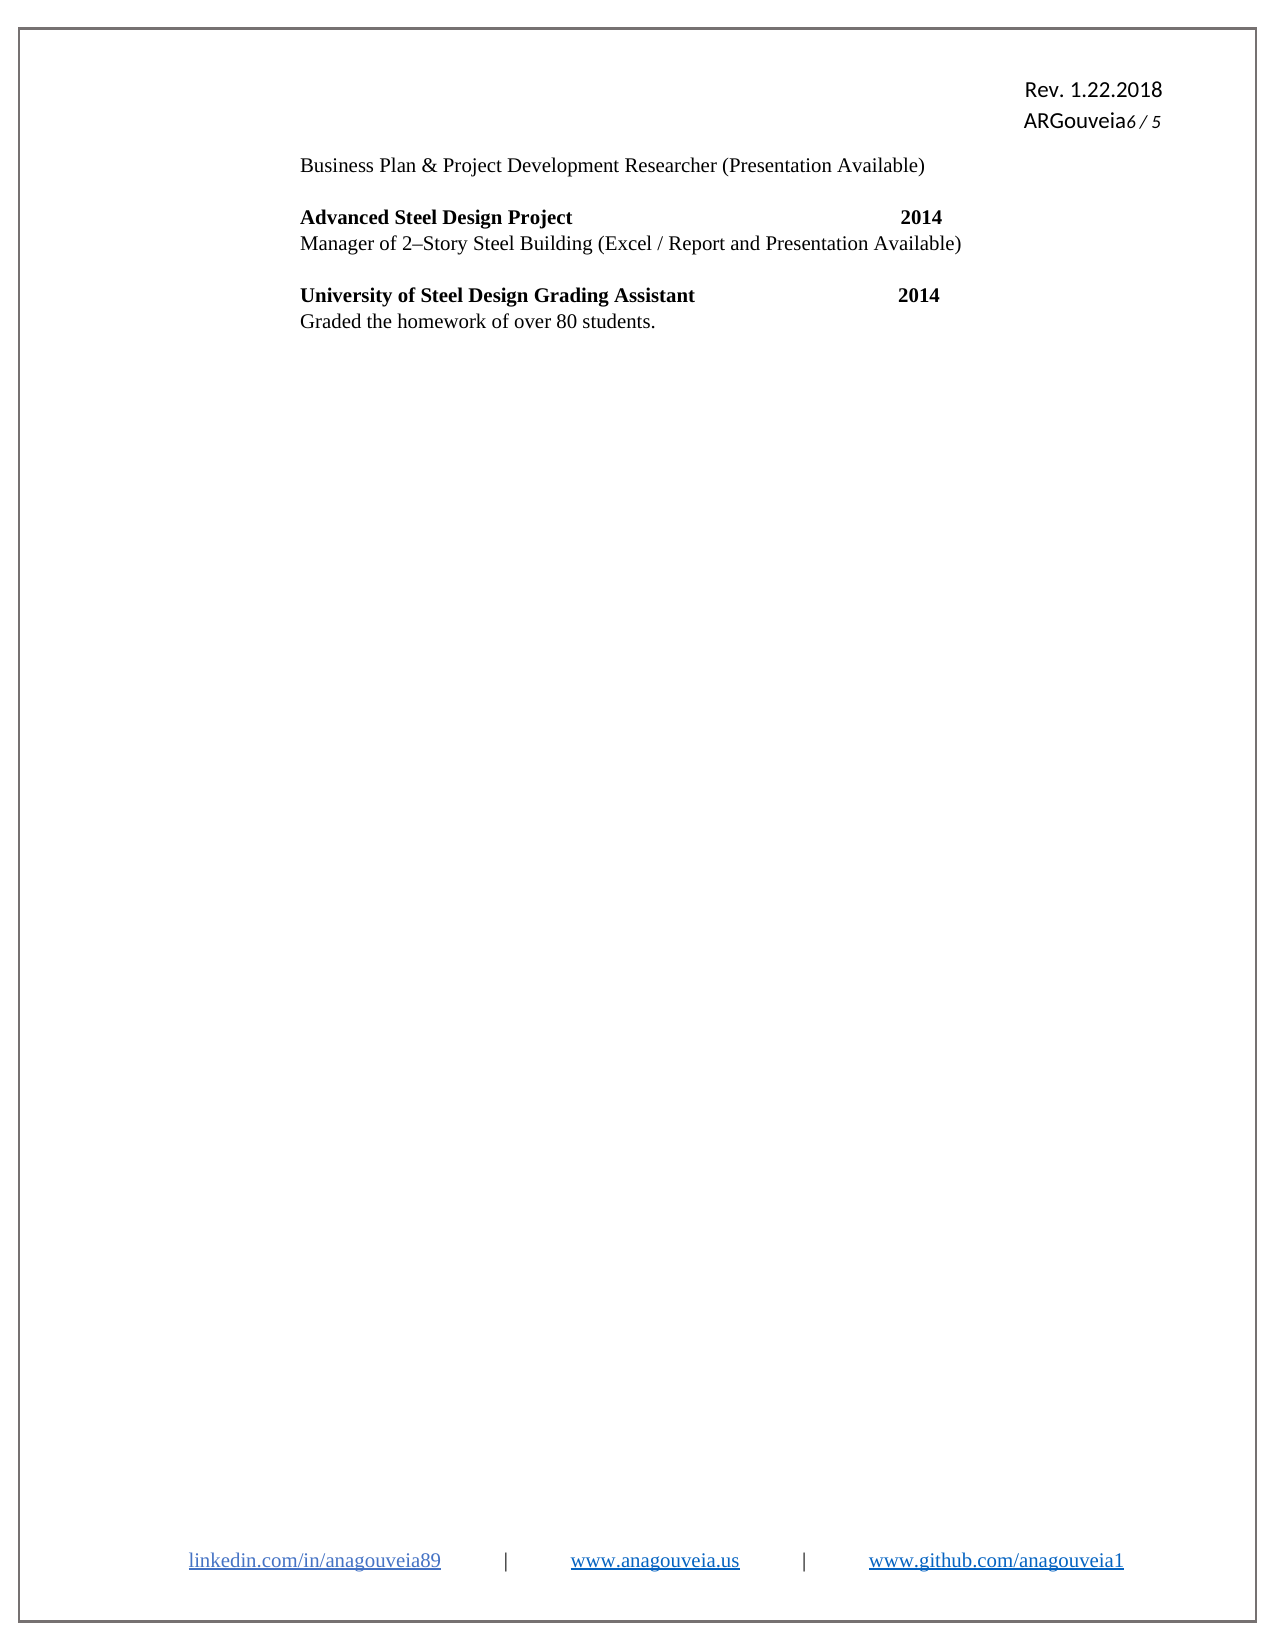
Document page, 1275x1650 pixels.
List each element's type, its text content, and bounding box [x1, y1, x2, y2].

text Advanced Steel Design Project 2014 [300, 205, 1162, 229]
text Manager of 2–Story Steel Building (Excel / Report and Presentation Available) [300, 231, 1162, 255]
text University of Steel Design Grading Assistant 2014 [300, 283, 1162, 307]
text Graded the homework of over 80 students. [300, 309, 1162, 333]
text Business Plan & Project Development Researcher (Presentation Available) [300, 153, 1162, 177]
